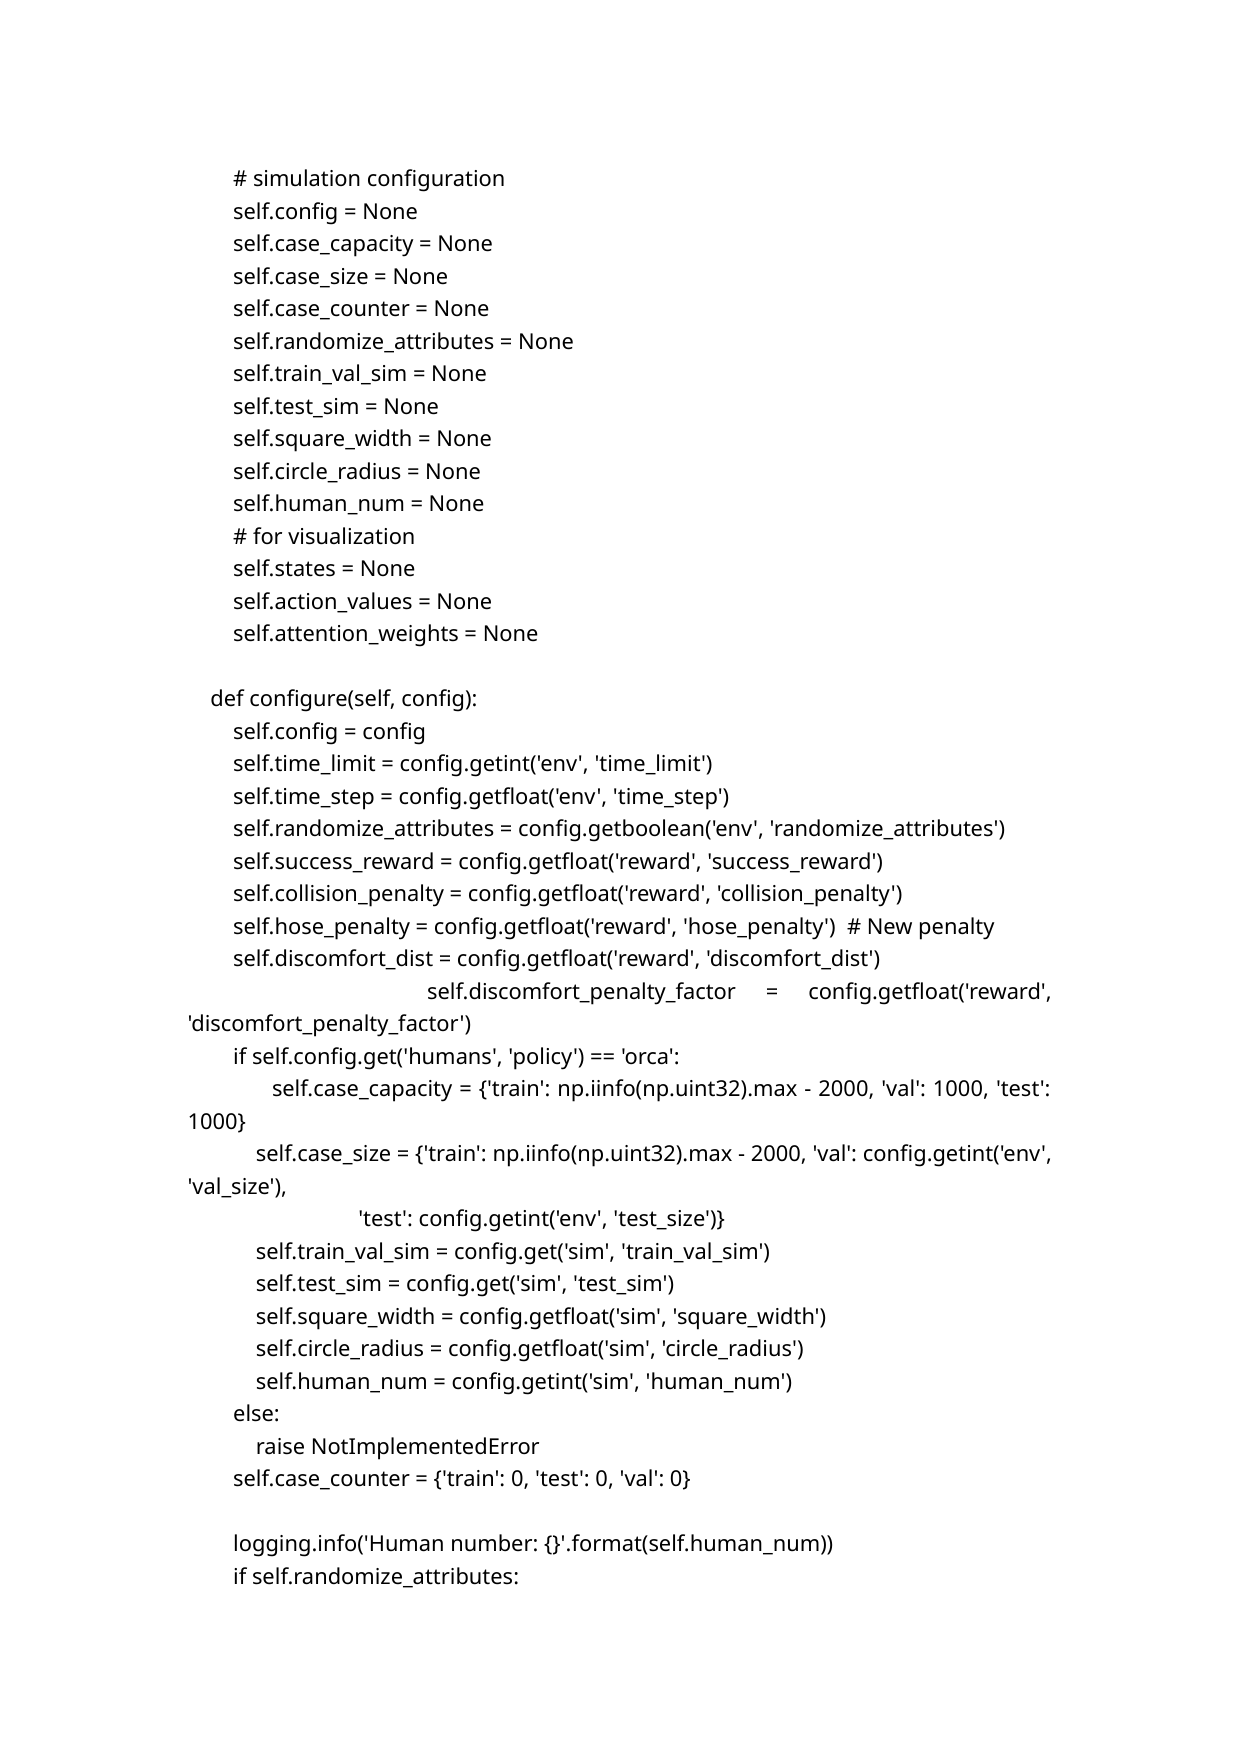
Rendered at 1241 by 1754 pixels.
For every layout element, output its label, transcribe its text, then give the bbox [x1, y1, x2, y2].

text # simulation configuration [187, 162, 1053, 194]
text self.case_capacity = {'train': np.iinfo(np.uint32).max - 2000, 'val': 1000, 'test': 1000} [187, 1072, 1053, 1137]
text if self.config.get('humans', 'policy') == 'orca': [187, 1039, 1053, 1072]
text self.collision_penalty = config.getfloat('reward', 'collision_penalty') [187, 877, 1053, 909]
text # for visualization [187, 519, 1053, 552]
text self.case_counter = None [187, 292, 1053, 324]
text self.success_reward = config.getfloat('reward', 'success_reward') [187, 844, 1053, 877]
text if self.randomize_attributes: [187, 1559, 1053, 1592]
text self.config = config [187, 714, 1053, 747]
text else: [187, 1397, 1053, 1429]
text self.attention_weights = None [187, 617, 1053, 649]
text self.discomfort_dist = config.getfloat('reward', 'discomfort_dist') [187, 942, 1053, 974]
text self.config = None [187, 194, 1053, 227]
text self.square_width = config.getfloat('sim', 'square_width') [187, 1299, 1053, 1332]
text self.case_size = {'train': np.iinfo(np.uint32).max - 2000, 'val': config.getint('env', 'val_size'), [187, 1137, 1053, 1202]
text self.circle_radius = None [187, 454, 1053, 487]
text self.hose_penalty = config.getfloat('reward', 'hose_penalty') # New penalty [187, 909, 1053, 942]
text self.train_val_sim = None [187, 357, 1053, 389]
text self.case_size = None [187, 259, 1053, 292]
text 'test': config.getint('env', 'test_size')} [187, 1202, 1053, 1234]
text self.states = None [187, 552, 1053, 584]
text self.human_num = config.getint('sim', 'human_num') [187, 1364, 1053, 1397]
text self.human_num = None [187, 487, 1053, 519]
text self.test_sim = None [187, 389, 1053, 422]
text self.randomize_attributes = None [187, 324, 1053, 357]
text self.time_limit = config.getint('env', 'time_limit') [187, 747, 1053, 779]
text self.test_sim = config.get('sim', 'test_sim') [187, 1267, 1053, 1299]
text self.action_values = None [187, 584, 1053, 617]
text self.randomize_attributes = config.getboolean('env', 'randomize_attributes') [187, 812, 1053, 844]
text self.case_capacity = None [187, 227, 1053, 259]
text self.discomfort_penalty_factor = config.getfloat('reward', 'discomfort_penalty_factor') [187, 974, 1053, 1039]
text logging.info('Human number: {}'.format(self.human_num)) [187, 1527, 1053, 1559]
text self.case_counter = {'train': 0, 'test': 0, 'val': 0} [187, 1462, 1053, 1494]
text self.train_val_sim = config.get('sim', 'train_val_sim') [187, 1234, 1053, 1267]
text self.circle_radius = config.getfloat('sim', 'circle_radius') [187, 1332, 1053, 1364]
text def configure(self, config): [187, 682, 1053, 714]
text raise NotImplementedError [187, 1429, 1053, 1462]
text self.time_step = config.getfloat('env', 'time_step') [187, 779, 1053, 812]
text self.square_width = None [187, 422, 1053, 454]
